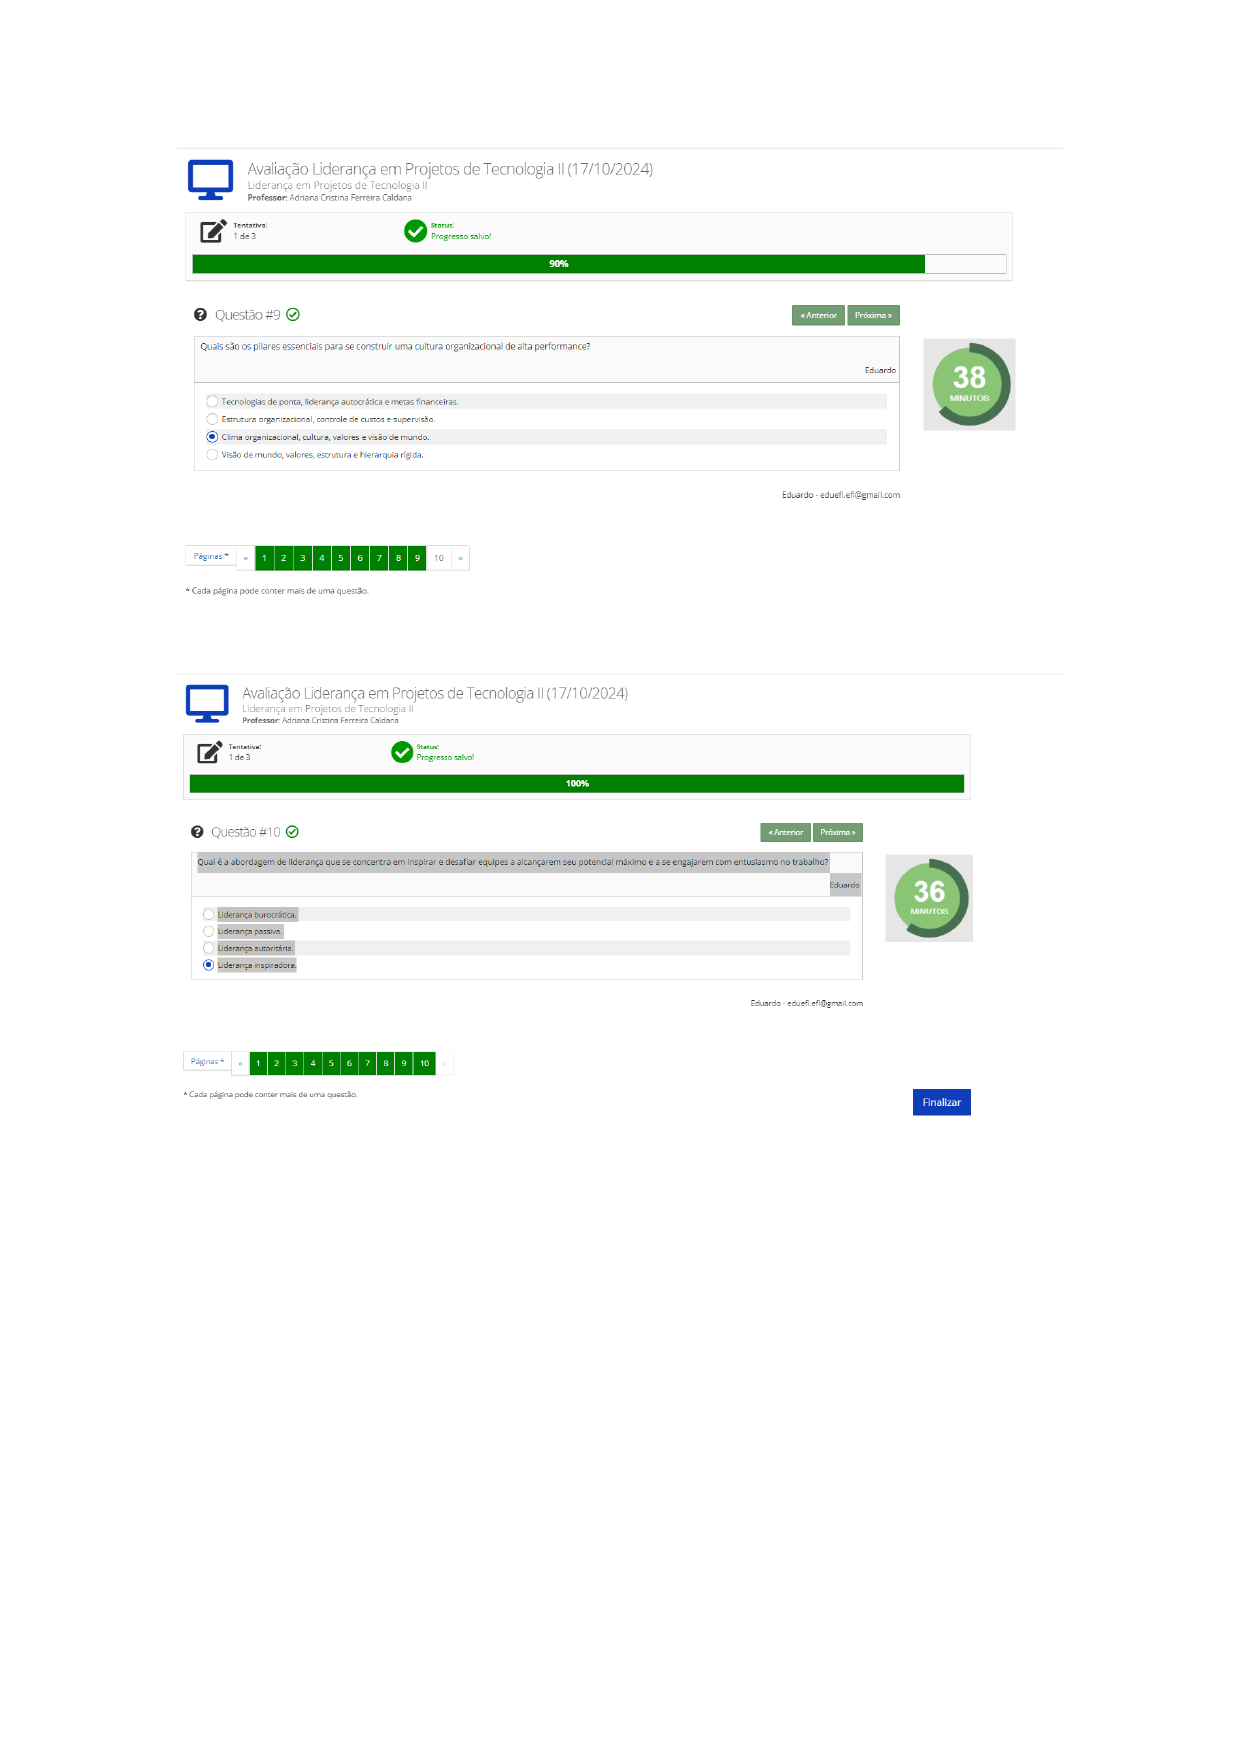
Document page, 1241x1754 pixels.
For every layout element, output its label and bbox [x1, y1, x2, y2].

picture [177, 673, 1063, 1174]
picture [177, 147, 1063, 596]
